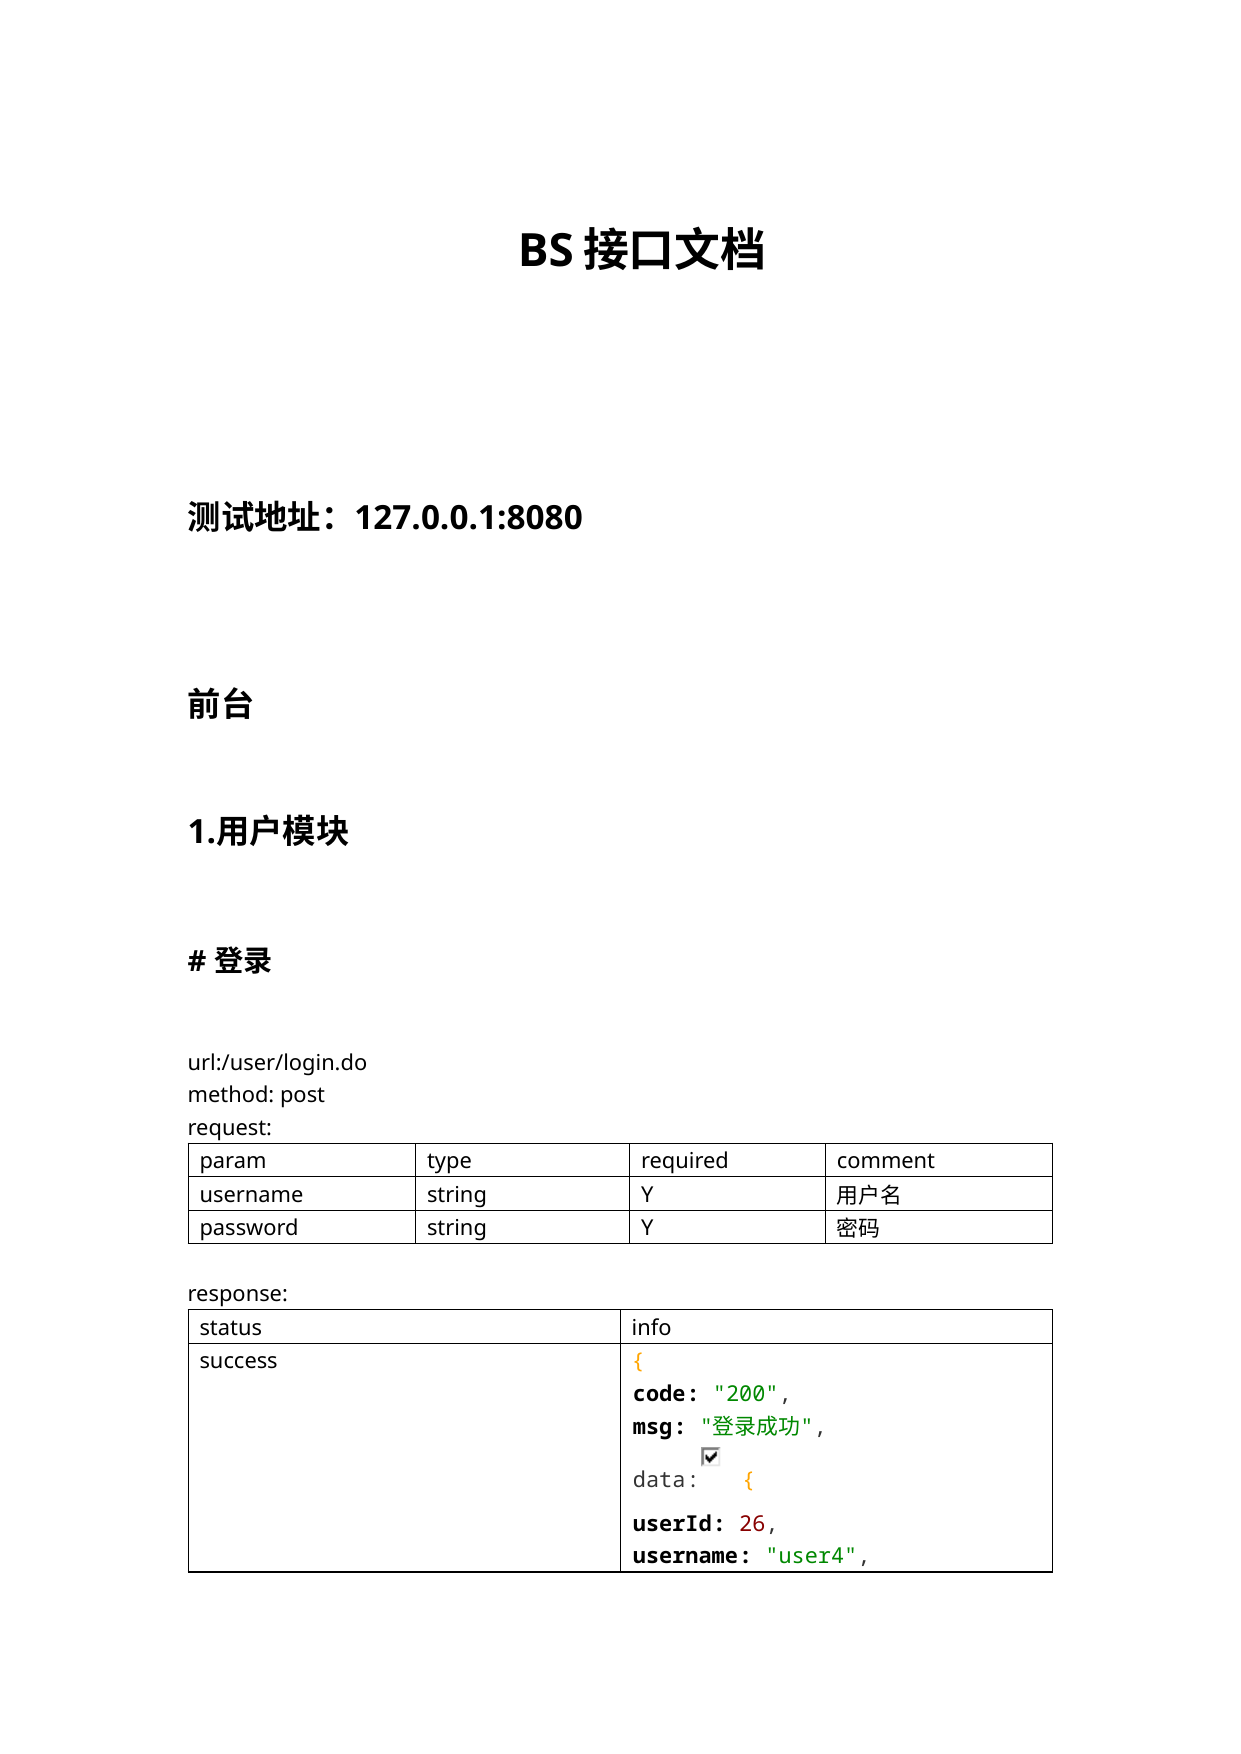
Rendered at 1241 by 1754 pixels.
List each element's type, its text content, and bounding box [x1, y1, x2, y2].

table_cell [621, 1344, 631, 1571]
table_cell 密码 [826, 1211, 1052, 1243]
table_cell string [416, 1177, 629, 1210]
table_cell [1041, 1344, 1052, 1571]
table_cell Y [630, 1177, 825, 1210]
text response: [187, 1277, 1053, 1309]
table_cell success [189, 1344, 620, 1571]
table_cell string [416, 1211, 629, 1243]
text method: post [187, 1078, 1053, 1110]
text request: [187, 1110, 1053, 1143]
table_header type [416, 1144, 629, 1176]
table_header required [630, 1144, 825, 1176]
subtitle 前台 [187, 669, 1053, 734]
subtitle BS接口文档 [187, 197, 1053, 295]
table_cell Y [630, 1211, 825, 1243]
subtitle 1.用户模块 [187, 797, 1053, 862]
text url:/user/login.do [187, 1045, 1053, 1078]
table_header status [189, 1310, 620, 1343]
table_header comment [826, 1144, 1052, 1176]
subtitle # 登录 [187, 926, 1053, 991]
table_header info [621, 1310, 1052, 1343]
table_cell 用户名 [826, 1177, 1052, 1210]
subtitle 测试地址：127.0.0.1:8080 [187, 483, 1053, 548]
table_header param [189, 1144, 415, 1176]
table_cell password [189, 1211, 415, 1243]
table_cell username [189, 1177, 415, 1210]
